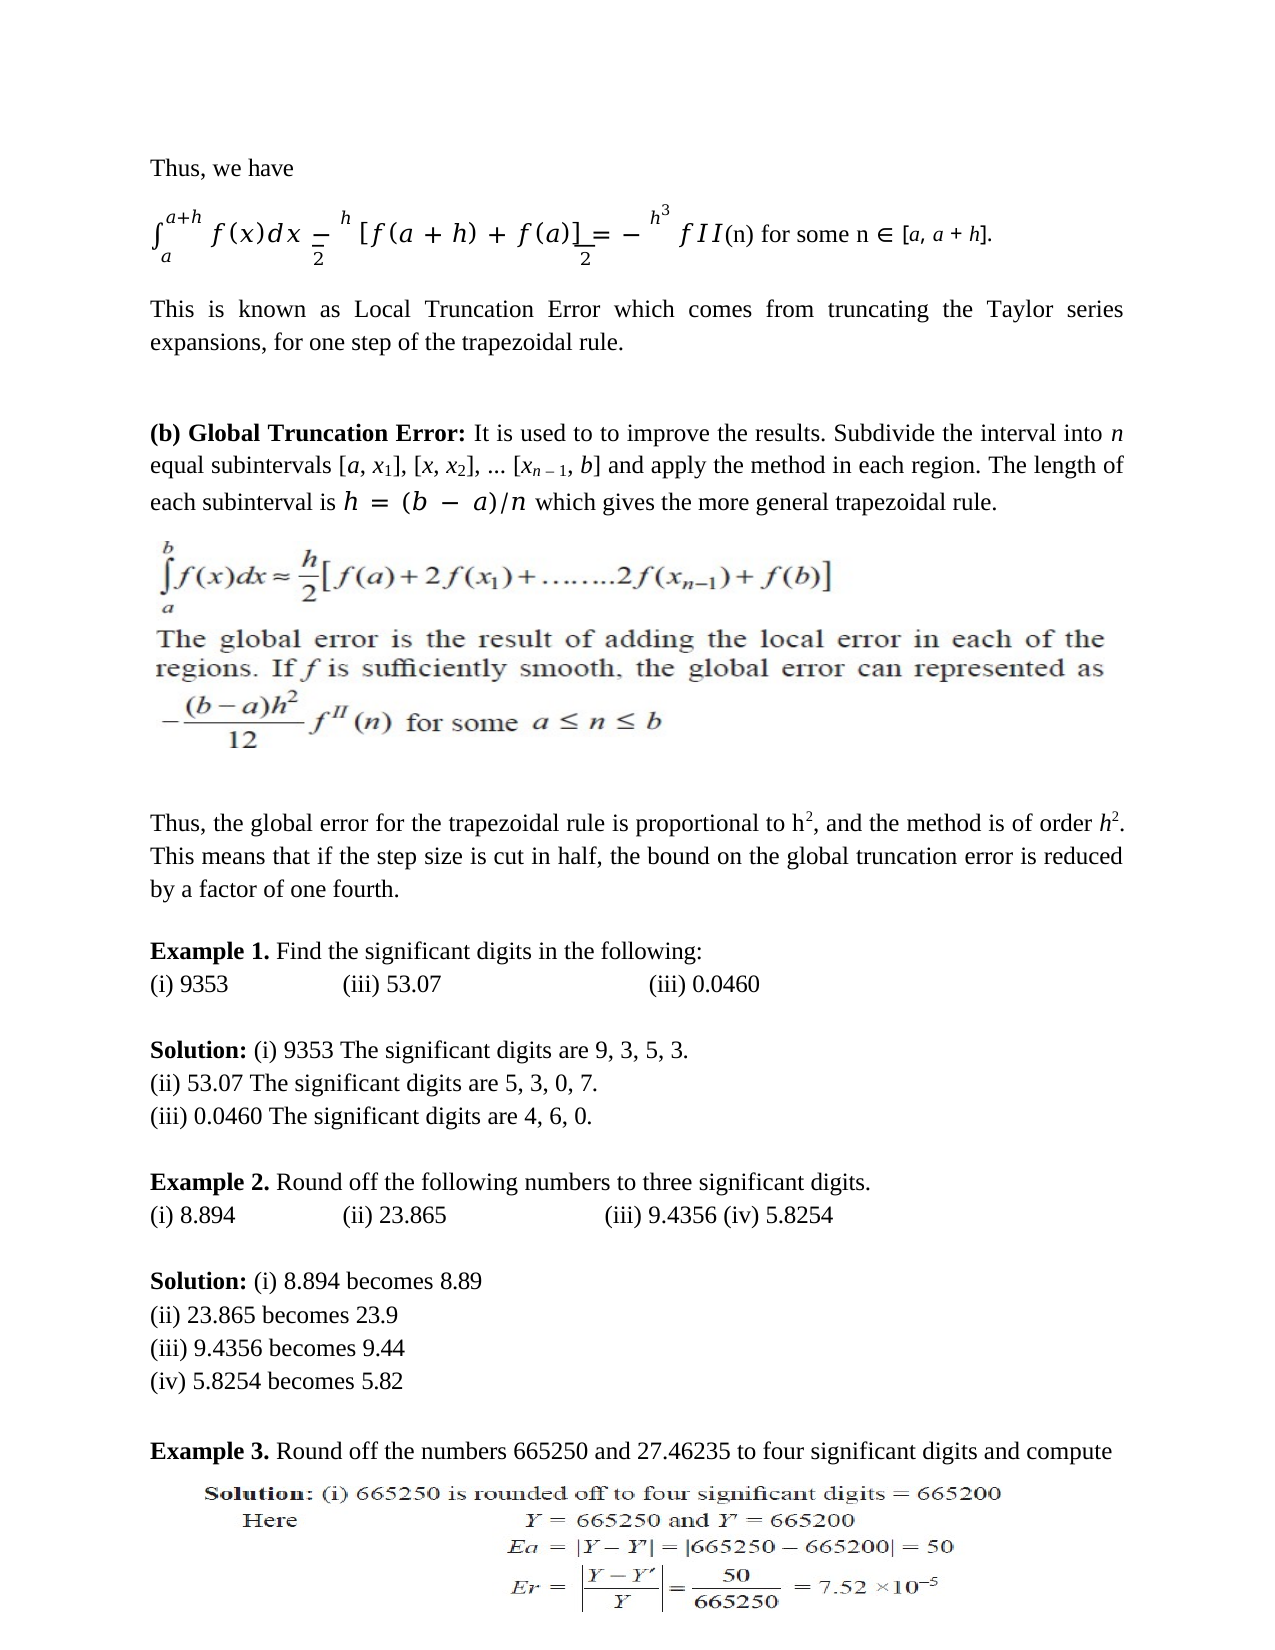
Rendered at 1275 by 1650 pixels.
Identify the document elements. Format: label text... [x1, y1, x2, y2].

text Thus, we have [150, 154, 1237, 182]
picture [204, 1486, 1003, 1612]
picture [155, 541, 1105, 748]
list 53.07 The significant digits are 5, 3, 0, 7. [150, 1068, 1237, 1097]
text 𝑎 2 2 [160, 249, 1237, 269]
list 5.8254 becomes 5.82 [150, 1366, 1237, 1394]
list 9353 (iii) 53.07 (iii) 0.0460 [150, 969, 1237, 998]
text (i) 8.894 (ii) 23.865 (iii) 9.4356 (iv) 5.8254 [150, 1200, 1237, 1229]
list Global Truncation Error: It is used to to improve the results. Subdivide the interval into n equal subintervals [a, x1], [x, x2], ... [xn – 1, b] and apply the method in each region. The length of each subinterval is ℎ = (𝑏 − 𝑎)/𝑛 which gives the more general trapezoidal rule. [150, 418, 1126, 516]
text Example 3. Round off the numbers 665250 and 27.46235 to four significant digits and compute Ea, Er, Ep in each case. [150, 1436, 1125, 1465]
text Solution: (i) 9353 The significant digits are 9, 3, 5, 3. [150, 1035, 1237, 1064]
text Example 2. Round off the following numbers to three significant digits. [150, 1167, 1237, 1196]
text ∫𝑎+ℎ 𝑓(𝑥)𝑑𝑥 − ℎ [𝑓(𝑎 + ℎ) + 𝑓(𝑎)] = − ℎ3 𝑓𝐼𝐼(n) for some n ∈ [a, a + h]. [150, 218, 1237, 249]
list 23.865 becomes 23.9 [150, 1300, 1237, 1328]
text This is known as Local Truncation Error which comes from truncating the Taylor series expansions, for one step of the trapezoidal rule. [150, 294, 1125, 356]
text Example 1. Find the significant digits in the following: [150, 936, 1237, 965]
list 9.4356 becomes 9.44 [150, 1333, 1237, 1362]
text Thus, the global error for the trapezoidal rule is proportional to h2, and the method is of order h2. This means that if the step size is cut in half, the bound on the global truncation error is reduced by a factor of one fourth. [150, 808, 1125, 903]
list 0.0460 The significant digits are 4, 6, 0. [150, 1101, 1237, 1130]
text Solution: (i) 8.894 becomes 8.89 [150, 1266, 1237, 1295]
